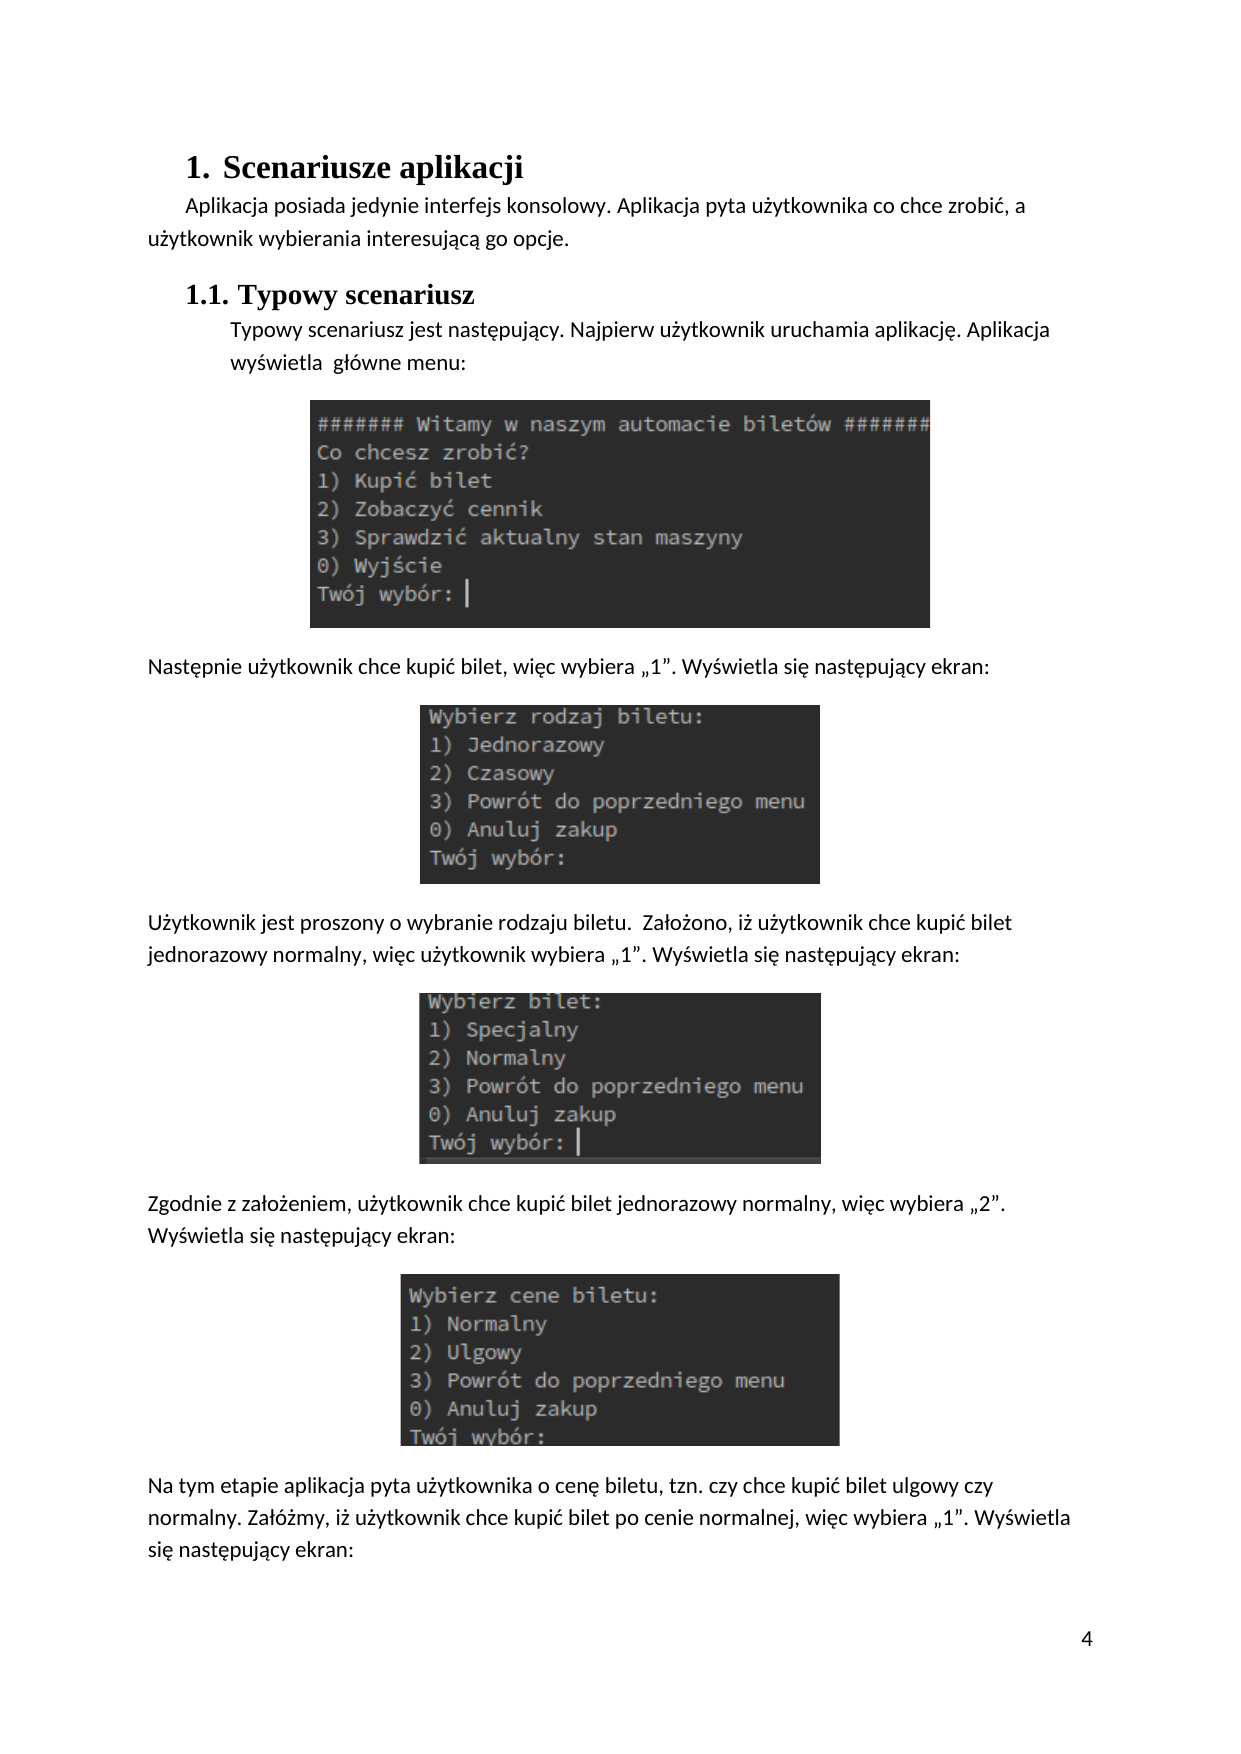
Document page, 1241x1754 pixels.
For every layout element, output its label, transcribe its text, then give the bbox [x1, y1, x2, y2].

picture [420, 705, 820, 884]
list Typowy scenariusz jest następujący. Najpierw użytkownik uruchamia aplikację. Aplikacja wyświetla główne menu: [230, 315, 1093, 376]
text Użytkownik jest proszony o wybranie rodzaju biletu. Założono, iż użytkownik chce kupić bilet jednorazowy normalny, więc użytkownik wybiera „1”. Wyświetla się następujący ekran: [148, 908, 1093, 968]
picture [310, 400, 931, 628]
text Zgodnie z założeniem, użytkownik chce kupić bilet jednorazowy normalny, więc wybiera „2”. Wyświetla się następujący ekran: [148, 1189, 1093, 1249]
subtitle Scenariusze aplikacji [185, 148, 1093, 186]
picture [400, 1274, 840, 1446]
text Aplikacja posiada jedynie interfejs konsolowy. Aplikacja pyta użytkownika co chce zrobić, a użytkownik wybierania interesującą go opcje. [148, 192, 1093, 252]
picture [419, 993, 821, 1164]
text Następnie użytkownik chce kupić bilet, więc wybiera „1”. Wyświetla się następujący ekran: [148, 652, 1093, 680]
subtitle Typowy scenariusz [185, 277, 1093, 310]
text Na tym etapie aplikacja pyta użytkownika o cenę biletu, tzn. czy chce kupić bilet ulgowy czy normalny. Załóżmy, iż użytkownik chce kupić bilet po cenie normalnej, więc wybiera „1”. Wyświetla się następujący ekran: [148, 1471, 1093, 1563]
